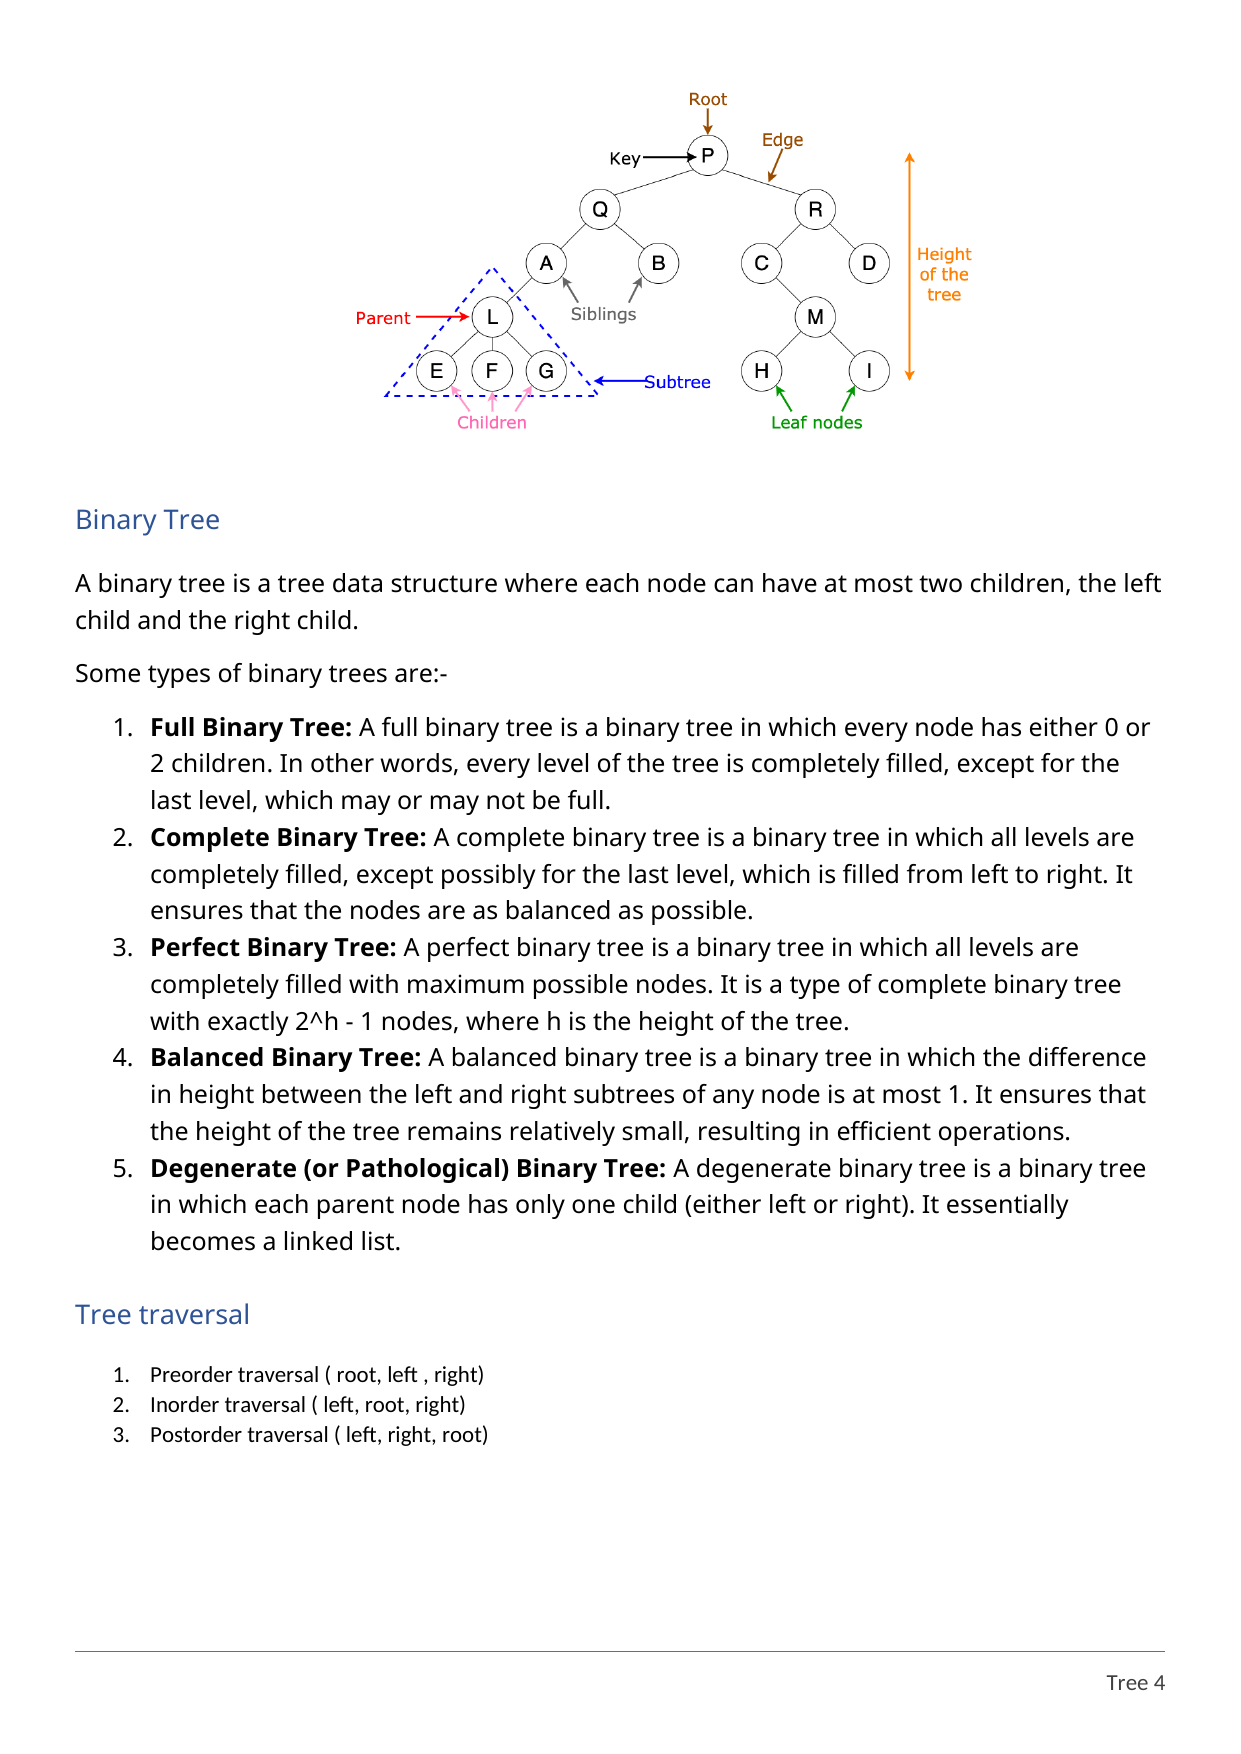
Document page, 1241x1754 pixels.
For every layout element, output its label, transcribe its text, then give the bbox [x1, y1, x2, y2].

list Balanced Binary Tree: A balanced binary tree is a binary tree in which the difference in height between the left and right subtrees of any node is at most 1. It ensures that the height of the tree remains relatively small, resulting in efficient operations. [112, 1040, 1165, 1148]
list Preorder traversal ( root, left , right) [112, 1360, 1165, 1388]
list Complete Binary Tree: A complete binary tree is a binary tree in which all levels are completely filled, except possibly for the last level, which is filled from left to right. It ensures that the nodes are as balanced as possible. [112, 819, 1165, 927]
text A binary tree is a tree data structure where each node can have at most two children, the left child and the right child. [75, 566, 1165, 636]
subtitle Tree traversal [75, 1295, 1165, 1332]
list Inorder traversal ( left, root, right) [112, 1390, 1165, 1418]
list Degenerate (or Pathological) Binary Tree: A degenerate binary tree is a binary tree in which each parent node has only one child (either left or right). It essentially becomes a linked list. [112, 1150, 1165, 1258]
list Full Binary Tree: A full binary tree is a binary tree in which every node has either 0 or 2 children. In other words, every level of the tree is completely filled, except for the last level, which may or may not be full. [112, 709, 1165, 817]
picture [330, 75, 986, 445]
subtitle Binary Tree [75, 501, 1165, 538]
list Postorder traversal ( left, right, root) [112, 1420, 1165, 1448]
list Perfect Binary Tree: A perfect binary tree is a binary tree in which all levels are completely filled with maximum possible nodes. It is a type of complete binary tree with exactly 2^h - 1 nodes, where h is the height of the tree. [112, 930, 1165, 1037]
text Some types of binary trees are:- [75, 656, 1165, 690]
